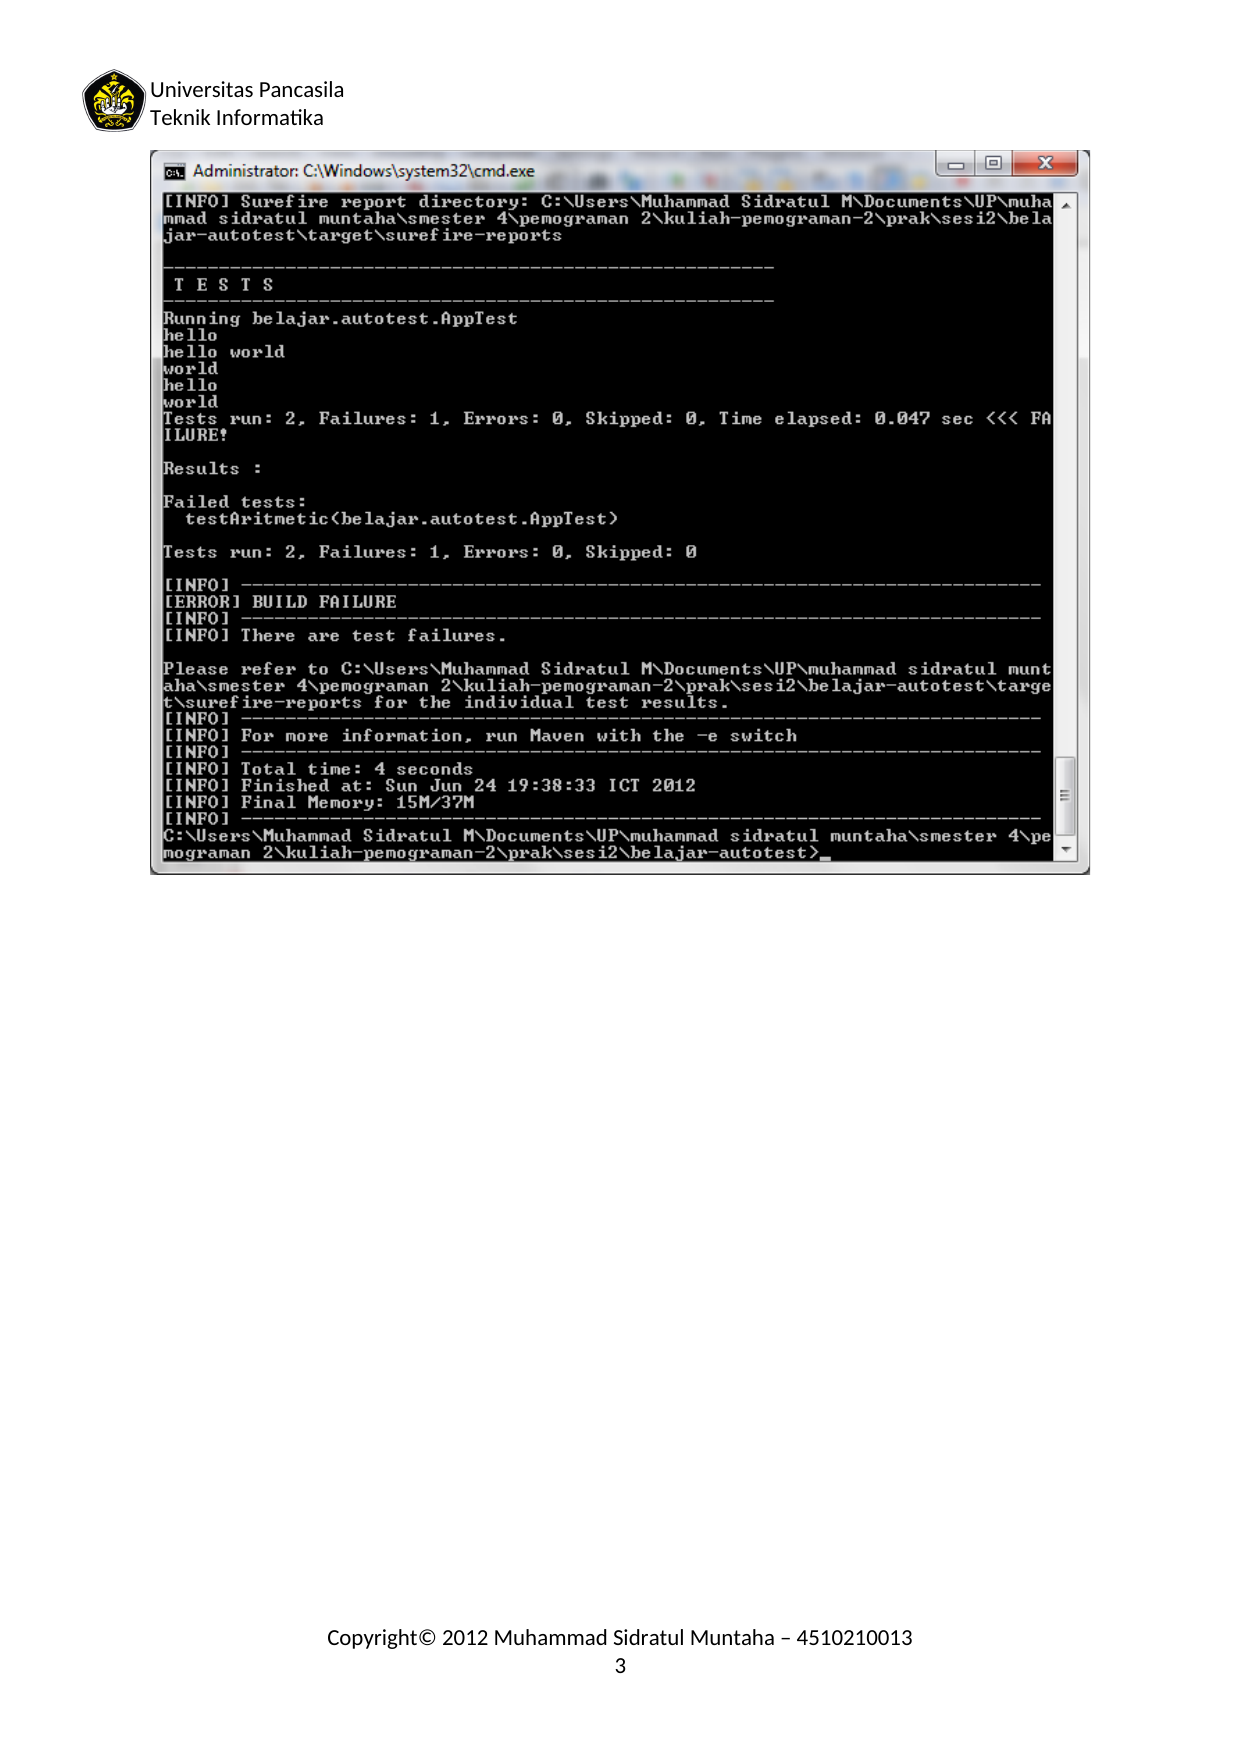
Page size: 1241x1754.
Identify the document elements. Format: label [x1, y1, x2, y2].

picture [77, 66, 150, 136]
picture [150, 150, 1091, 875]
